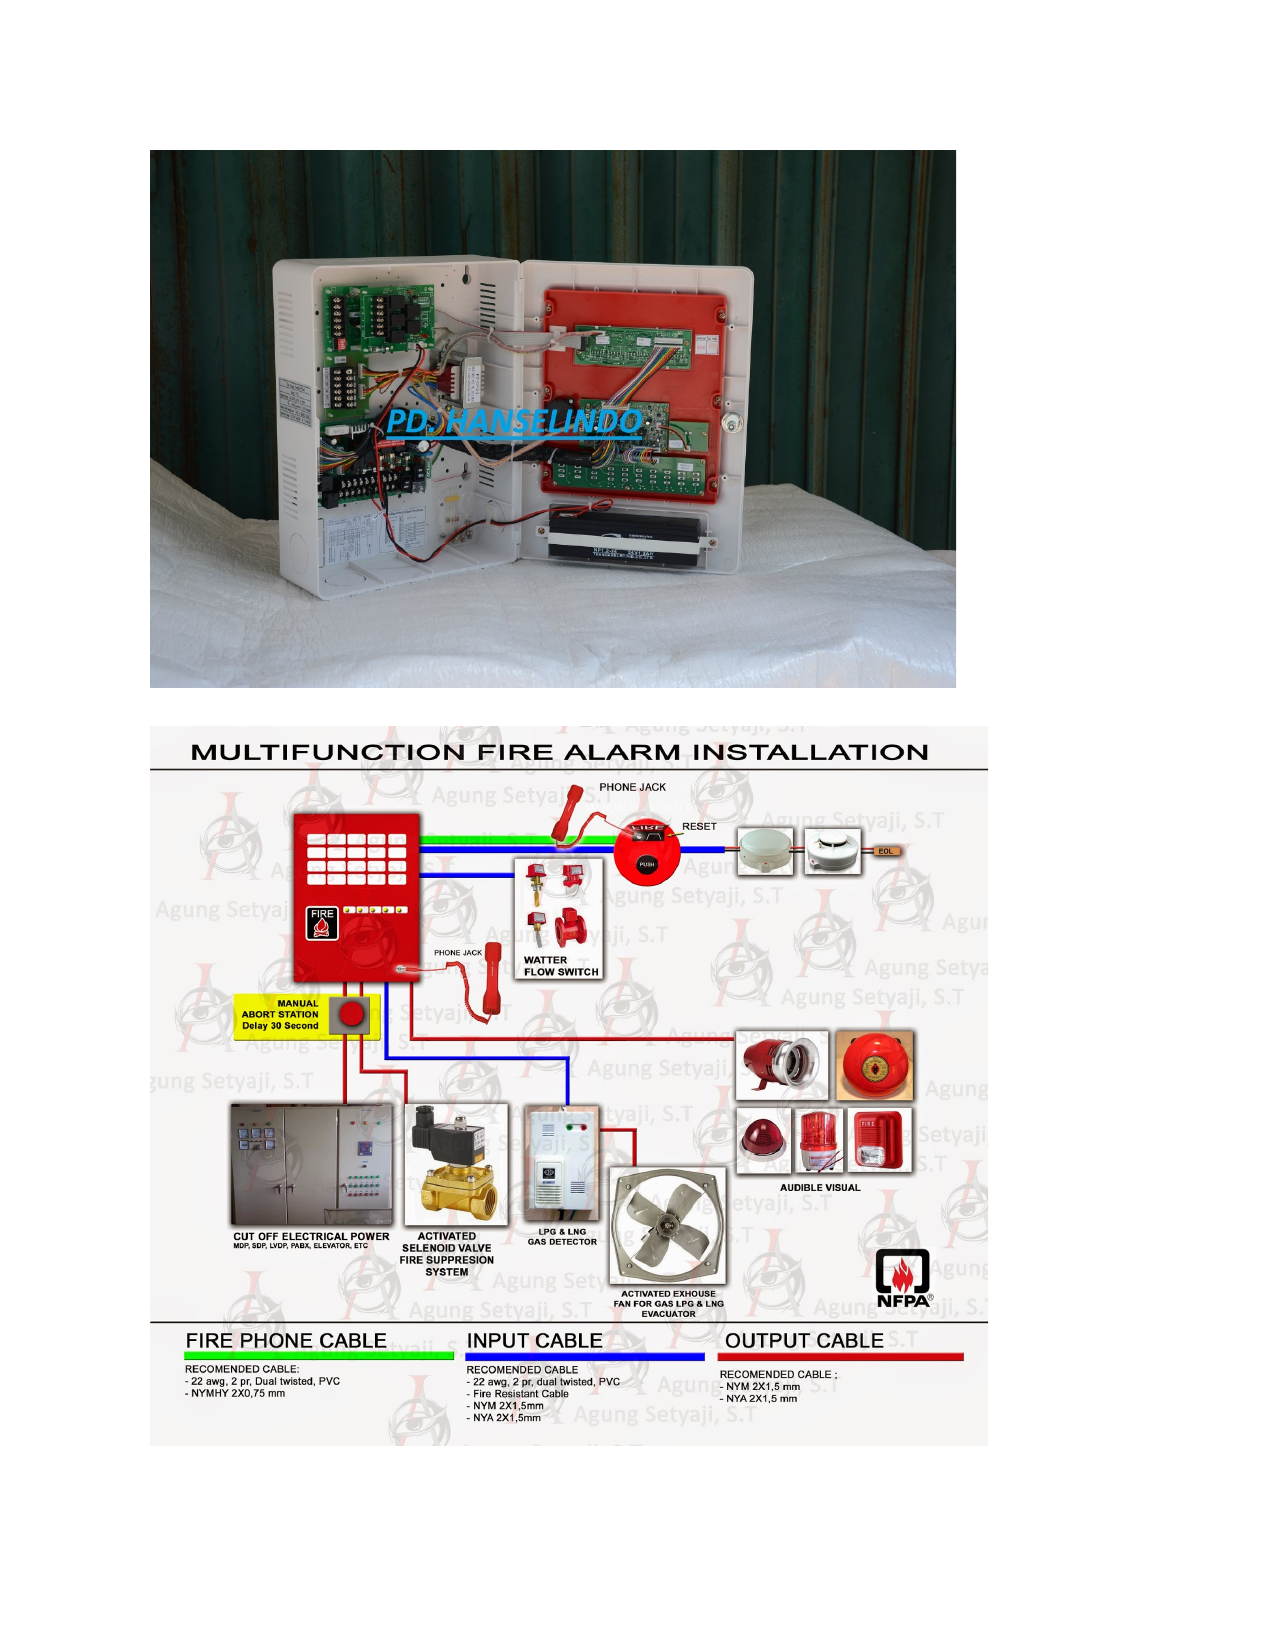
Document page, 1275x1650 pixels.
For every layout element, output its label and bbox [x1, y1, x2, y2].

picture [150, 726, 989, 1446]
picture [150, 150, 957, 688]
